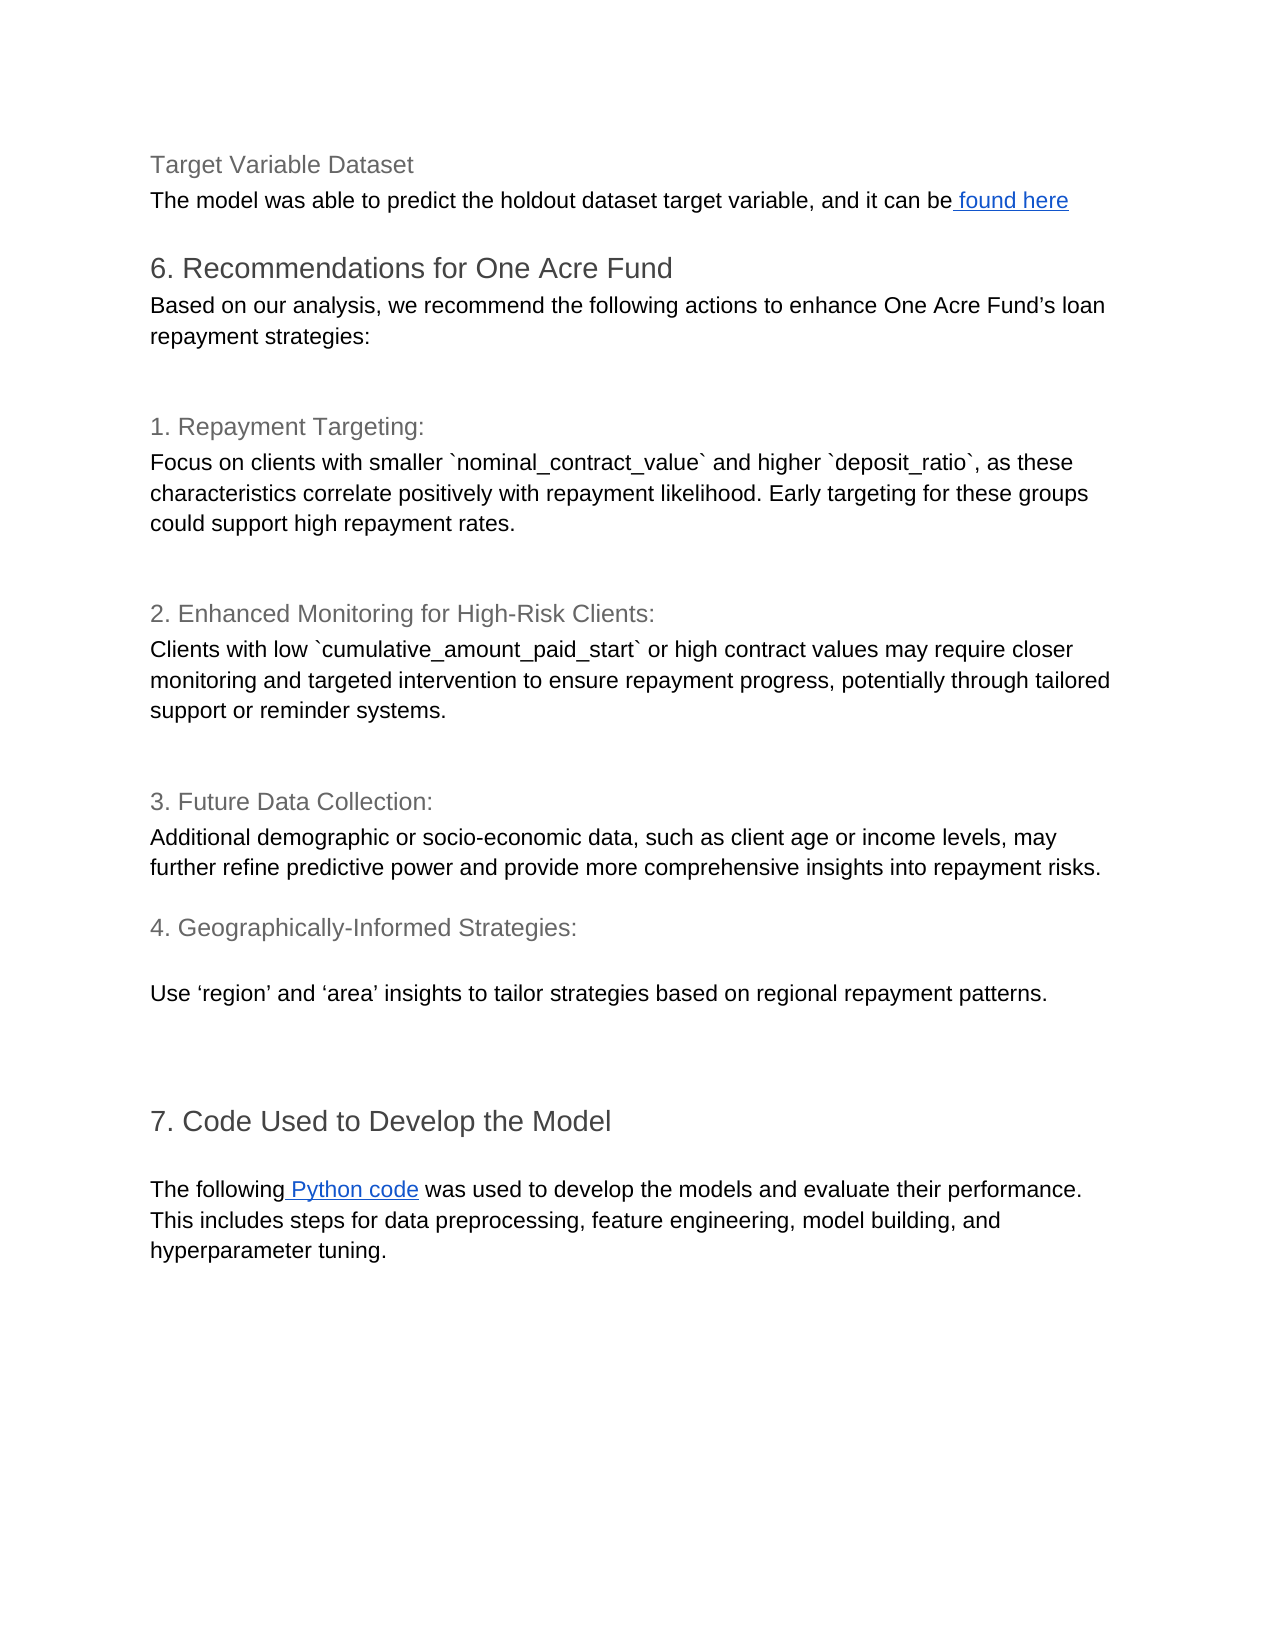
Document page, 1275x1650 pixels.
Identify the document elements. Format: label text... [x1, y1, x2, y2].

text The model was able to predict the holdout dataset target variable, and it can be found here [150, 187, 1125, 213]
subtitle 3. Future Data Collection: [150, 786, 1125, 815]
subtitle 2. Enhanced Monitoring for High-Risk Clients: [150, 599, 1125, 628]
text Based on our analysis, we recommend the following actions to enhance One Acre Fund’s loan repayment strategies: [150, 292, 1125, 349]
text Additional demographic or socio-economic data, such as client age or income levels, may further refine predictive power and provide more comprehensive insights into repayment risks. [150, 823, 1125, 880]
subtitle 6. Recommendations for One Acre Fund [150, 251, 1125, 284]
text The following Python code was used to develop the models and evaluate their performance. This includes steps for data preprocessing, feature engineering, model building, and hyperparameter tuning. [150, 1176, 1125, 1263]
subtitle 4. Geographically-Informed Strategies: [150, 913, 1125, 942]
text Focus on clients with smaller `nominal_contract_value` and higher `deposit_ratio`, as these characteristics correlate positively with repayment likelihood. Early targeting for these groups could support high repayment rates. [150, 449, 1125, 536]
subtitle 7. Code Used to Develop the Model [150, 1104, 1125, 1138]
text Use ‘region’ and ‘area’ insights to tailor strategies based on regional repayment patterns. [150, 980, 1125, 1007]
subtitle 1. Repayment Targeting: [150, 412, 1125, 441]
subtitle Target Variable Dataset [150, 150, 1125, 179]
text Clients with low `cumulative_amount_paid_start` or high contract values may require closer monitoring and targeted intervention to ensure repayment progress, potentially through tailored support or reminder systems. [150, 636, 1125, 723]
